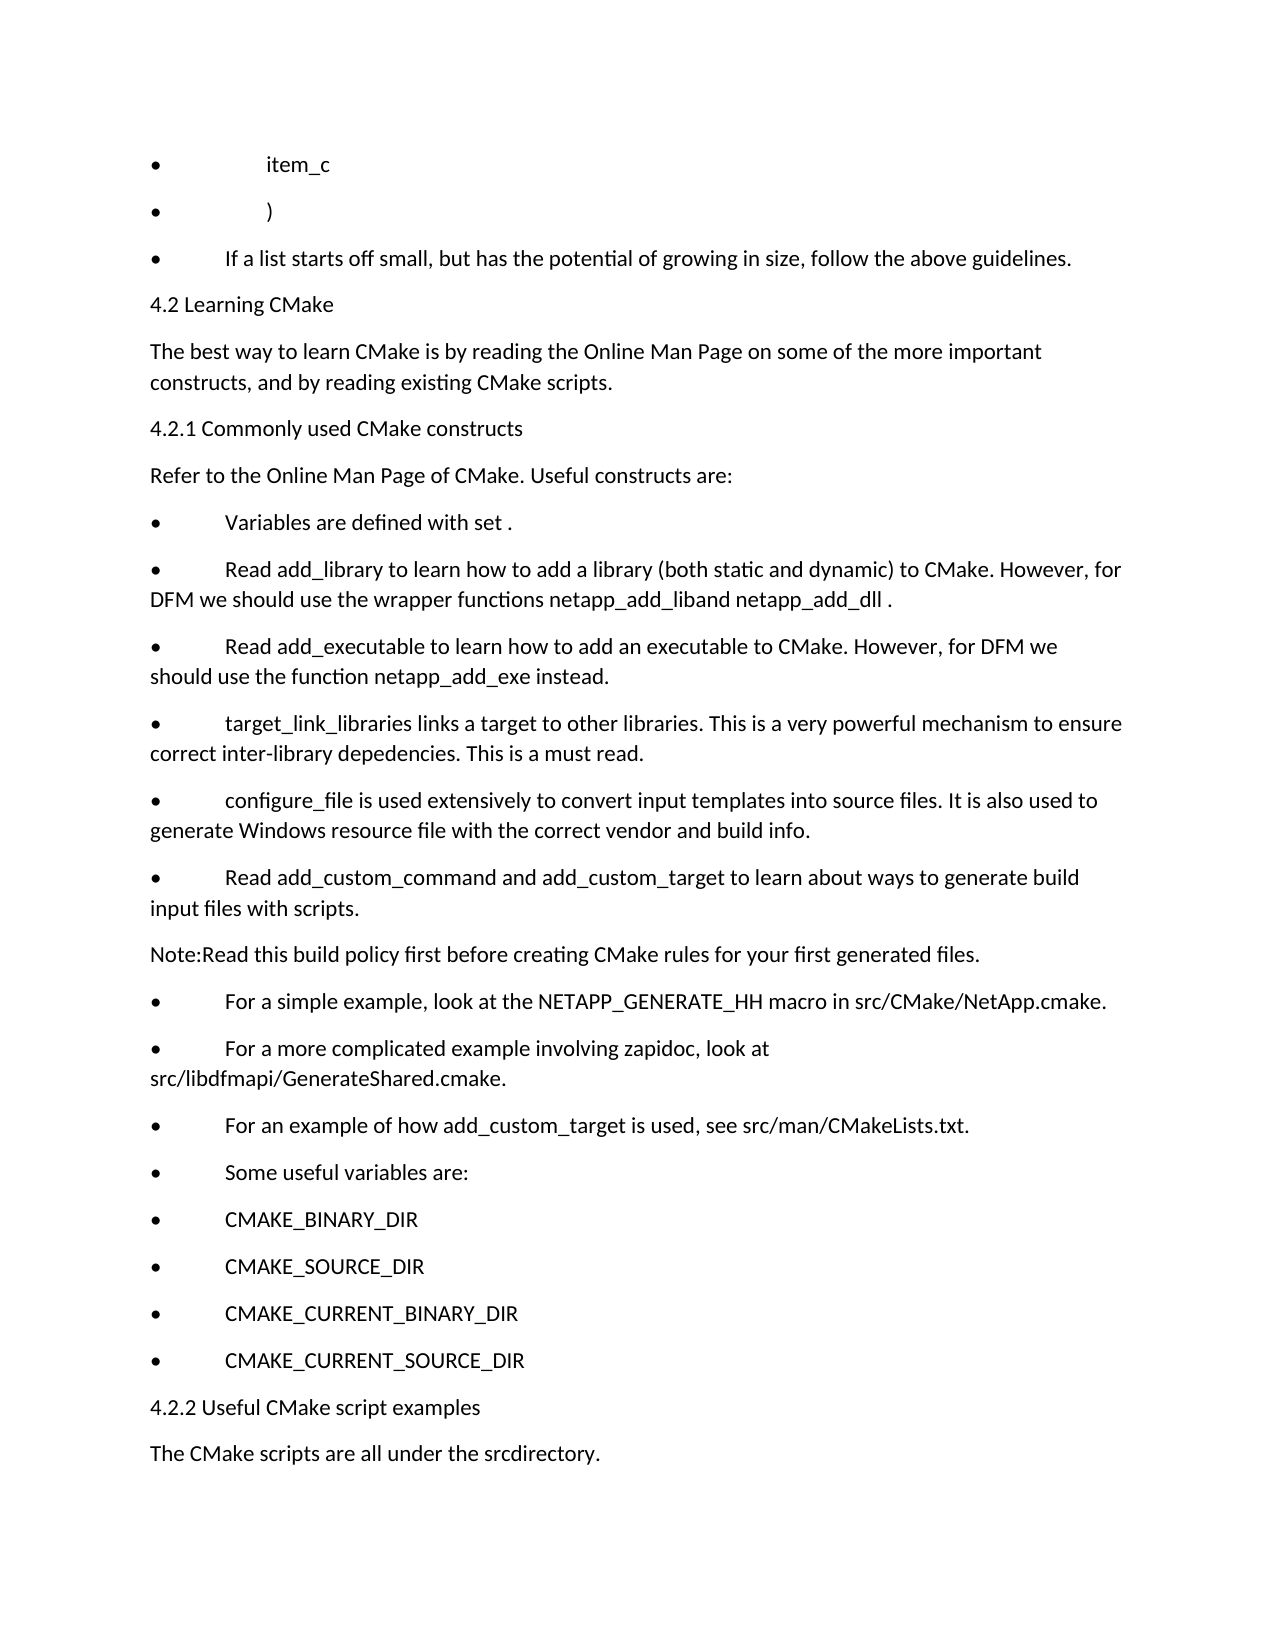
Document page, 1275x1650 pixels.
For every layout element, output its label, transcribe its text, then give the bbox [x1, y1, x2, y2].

text • If a list starts off small, but has the potential of growing in size, follow the above guidelines. [150, 244, 1125, 272]
text • For a simple example, look at the NETAPP_GENERATE_HH macro in src/CMake/NetApp.cmake. [150, 987, 1125, 1016]
text • configure_file is used extensively to convert input templates into source files. It is also used to generate Windows resource file with the correct vendor and build info. [150, 786, 1125, 845]
text • CMAKE_CURRENT_SOURCE_DIR [150, 1346, 1125, 1374]
text 4.2 Learning CMake [150, 291, 1125, 319]
text The CMake scripts are all under the srcdirectory. [150, 1439, 1125, 1468]
text 4.2.1 Commonly used CMake constructs [150, 414, 1125, 443]
text Refer to the Online Man Page of CMake. Useful constructs are: [150, 461, 1125, 489]
text • item_c [150, 150, 1125, 178]
text • CMAKE_CURRENT_BINARY_DIR [150, 1299, 1125, 1327]
text • Read add_library to learn how to add a library (both static and dynamic) to CMake. However, for DFM we should use the wrapper functions netapp_add_liband netapp_add_dll . [150, 555, 1125, 613]
text • ) [150, 197, 1125, 225]
text • For a more complicated example involving zapidoc, look at src/libdfmapi/GenerateShared.cmake. [150, 1034, 1125, 1093]
text • target_link_libraries links a target to other libraries. This is a very powerful mechanism to ensure correct inter-library depedencies. This is a must read. [150, 709, 1125, 768]
text • Variables are defined with set . [150, 508, 1125, 536]
text • CMAKE_SOURCE_DIR [150, 1252, 1125, 1280]
text The best way to learn CMake is by reading the Online Man Page on some of the more important constructs, and by reading existing CMake scripts. [150, 337, 1125, 396]
text 4.2.2 Useful CMake script examples [150, 1393, 1125, 1421]
text • Read add_executable to learn how to add an executable to CMake. However, for DFM we should use the function netapp_add_exe instead. [150, 632, 1125, 691]
text • Some useful variables are: [150, 1158, 1125, 1186]
text • Read add_custom_command and add_custom_target to learn about ways to generate build input files with scripts. [150, 863, 1125, 922]
text • CMAKE_BINARY_DIR [150, 1205, 1125, 1233]
text • For an example of how add_custom_target is used, see src/man/CMakeLists.txt. [150, 1111, 1125, 1139]
text Note:Read this build policy first before creating CMake rules for your first generated files. [150, 941, 1125, 969]
